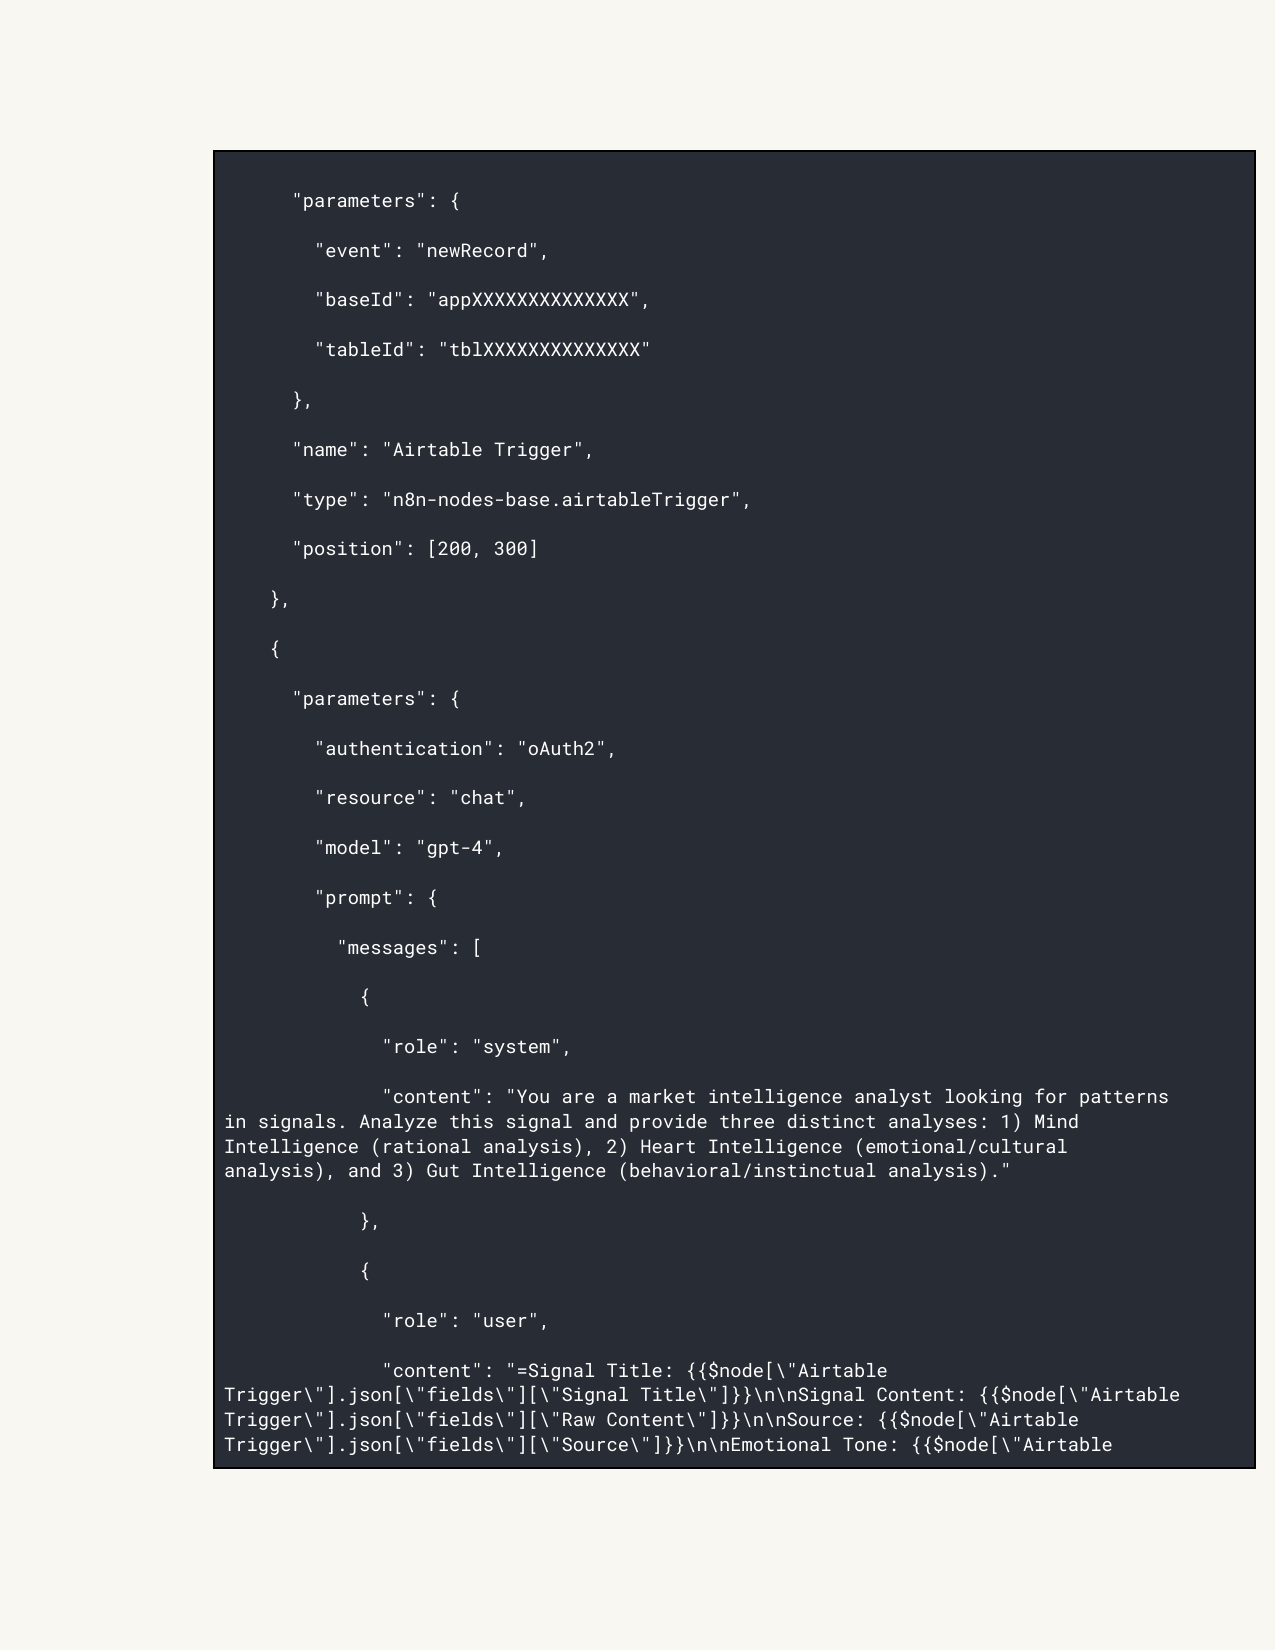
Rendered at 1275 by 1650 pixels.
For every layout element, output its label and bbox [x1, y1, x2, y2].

table_header [215, 152, 1254, 1467]
